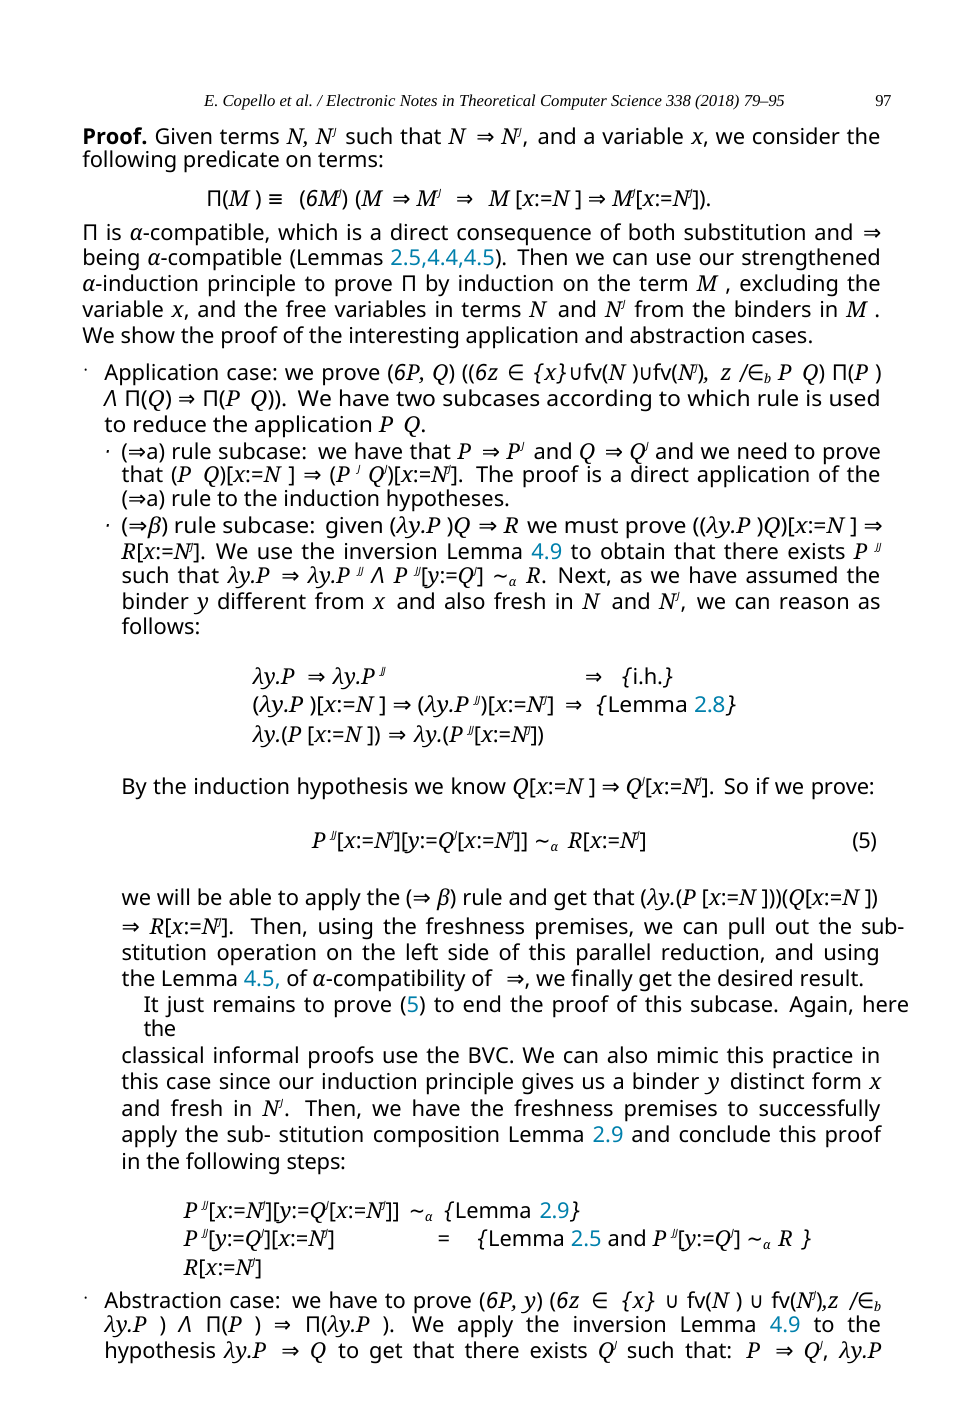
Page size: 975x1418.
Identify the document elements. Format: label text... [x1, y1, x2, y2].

text R[x:=Nj] [183, 1252, 910, 1281]
list (⇒β) rule subcase: given (λy.P )Q ⇒ R we must prove ((λy.P )Q)[x:=N ] ⇒ [104, 513, 910, 539]
text ⇒ R[x:=Nj]. Then, using the freshness premises, we can pull out the sub- [121, 917, 910, 939]
text Π(M ) ≡ (6Mj) (M ⇒ Mj ⇒ M [x:=N ] ⇒ Mj[x:=Nj]). [206, 182, 910, 212]
text P jj[y:=Qj][x:=Nj] = {Lemma 2.5 and P jj[y:=Qj] ~α R } [183, 1224, 910, 1252]
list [83, 1288, 881, 1365]
list Application case: we prove (6P, Q) ((6z ∈ {x}∪fv(N )∪fv(Nj), z /∈b P Q) Π(P ) Λ Π(Q) ⇒ Π(P Q)). We have two subcases according to which rule is used to reduce the application P Q. [83, 360, 881, 438]
text stitution operation on the left side of this parallel reduction, and using the Lemma 4.5, of α-compatibility of ⇒, we finally get the desired result. [121, 939, 881, 993]
text By the induction hypothesis we know Q[x:=N ] ⇒ Qj[x:=Nj]. So if we prove: [121, 771, 910, 801]
text P jj[x:=Nj][y:=Qj[x:=Nj]] ~α R[x:=Nj] (5) we will be able to apply the (⇒ β) rule and get that (λy.(P [x:=N ]))(Q[x:=N ]) [121, 803, 881, 917]
text λy.(P [x:=N ]) ⇒ λy.(P jj[x:=Nj]) [252, 718, 910, 749]
list (⇒a) rule subcase: we have that P ⇒ Pj and Q ⇒ Qj and we need to prove that (P Q)[x:=N ] ⇒ (P j Qj)[x:=Nj]. The proof is a direct application of the (⇒a) rule to the induction hypotheses. [104, 440, 881, 513]
text R[x:=Nj]. We use the inversion Lemma 4.9 to obtain that there exists P jj such that λy.P ⇒ λy.P jj Λ P jj[y:=Qj] ~α R. Next, as we have assumed the binder y different from x and also fresh in N and Nj, we can reason as follows: [121, 539, 881, 641]
text P jj[x:=Nj][y:=Qj[x:=Nj]] ~α {Lemma 2.9} [183, 1195, 910, 1224]
text It just remains to prove (5) to end the proof of this subcase. Again, here the [143, 993, 910, 1041]
text (λy.P )[x:=N ] ⇒ (λy.P jj)[x:=Nj] ⇒ {Lemma 2.8} [252, 691, 910, 718]
text λy.P ⇒ λy.P jj ⇒ {i.h.} [252, 660, 910, 691]
text Π is α-compatible, which is a direct consequence of both substitution and ⇒ being α-compatible (Lemmas 2.5,4.4,4.5). Then we can use our strengthened α-induction principle to prove Π by induction on the term M , excluding the variable x, and the free variables in terms N and Nj from the binders in M . We show the proof of the interesting application and abstraction cases. [82, 220, 881, 349]
text classical informal proofs use the BVC. We can also mimic this practice in this case since our induction principle gives us a binder y distinct form x and fresh in Nj. Then, we have the freshness premises to successfully apply the sub- stitution composition Lemma 2.9 and conclude this proof in the following steps: [121, 1042, 881, 1176]
text Proof. Given terms N, Nj such that N ⇒ Nj, and a variable x, we consider the following predicate on terms: [82, 125, 881, 174]
